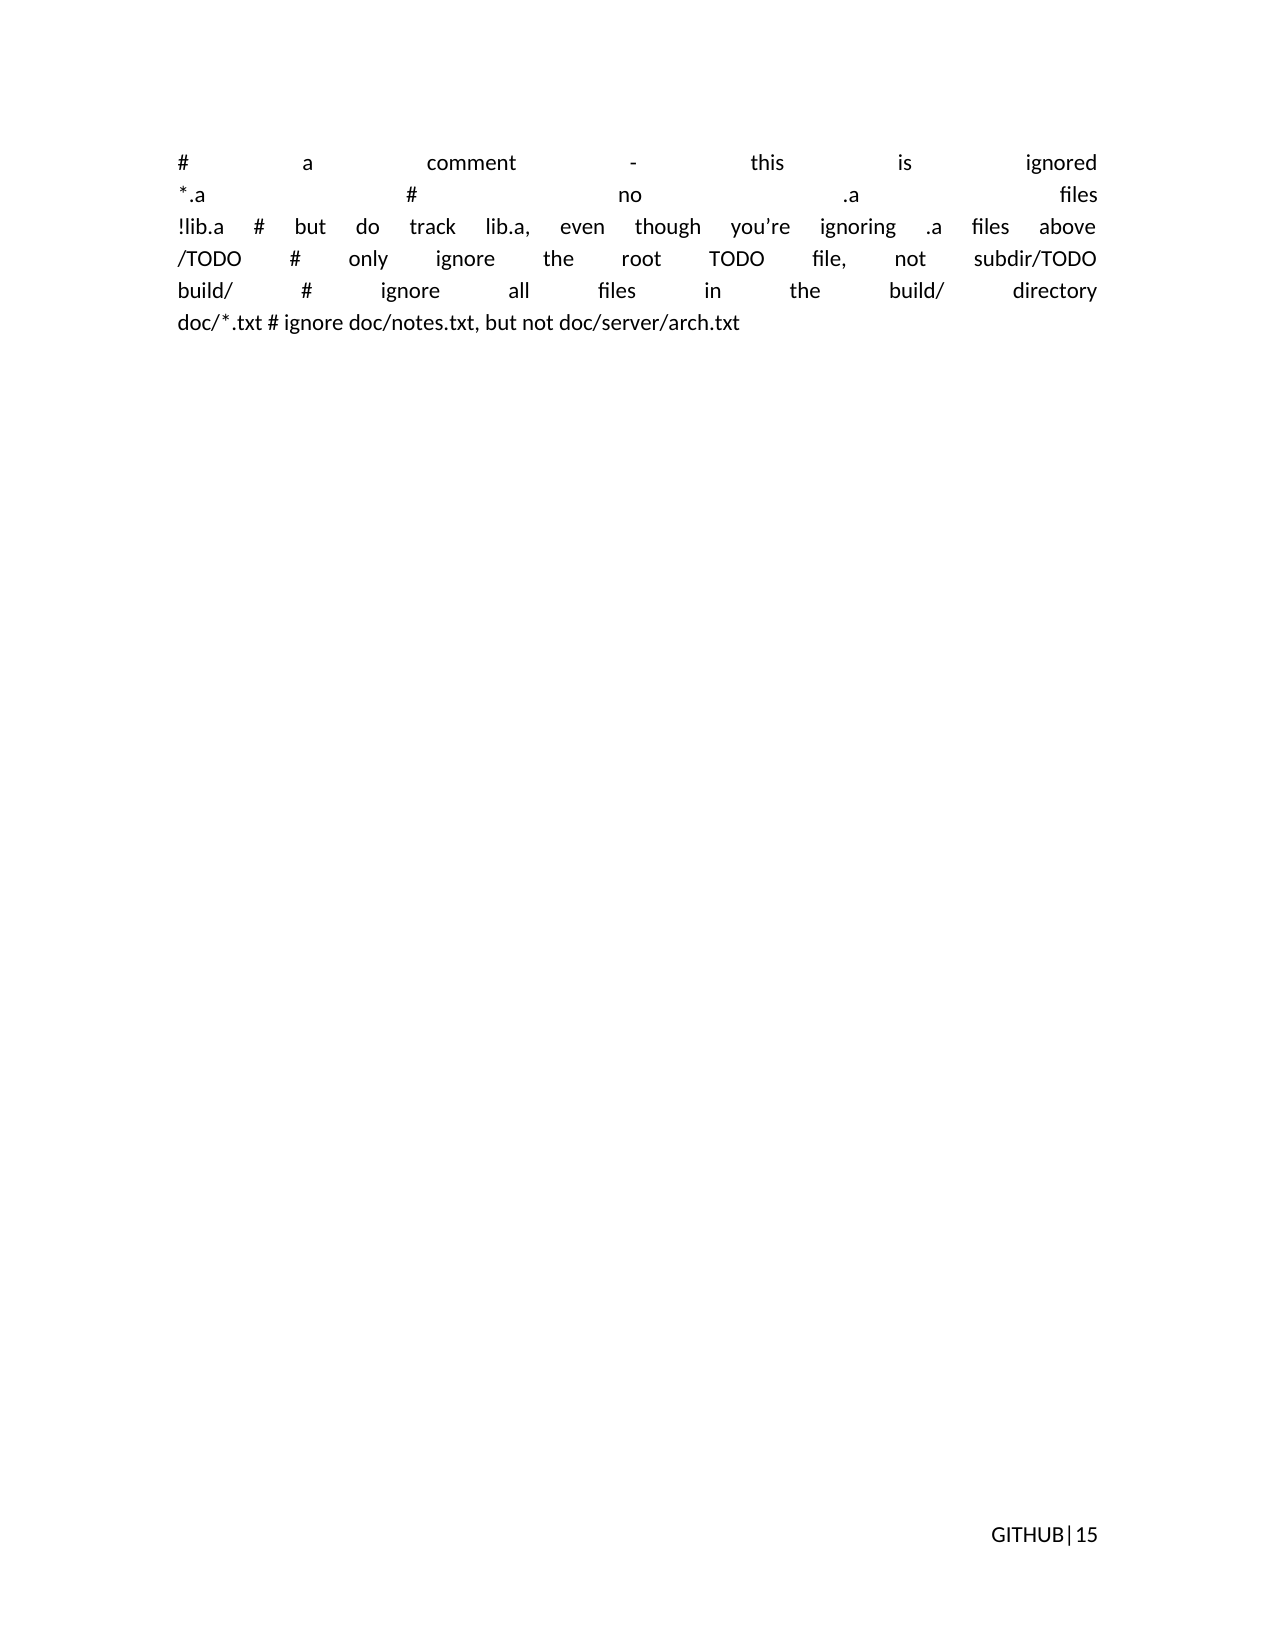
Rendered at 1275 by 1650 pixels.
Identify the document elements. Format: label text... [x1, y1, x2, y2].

text # a comment - this is ignored *.a # no .a files !lib.a # but do track lib.a, even though you’re ignoring .a files above /TODO # only ignore the root TODO file, not subdir/TODO build/ # ignore all files in the build/ directory doc/*.txt # ignore doc/notes.txt, but not doc/server/arch.txt [177, 148, 1098, 337]
